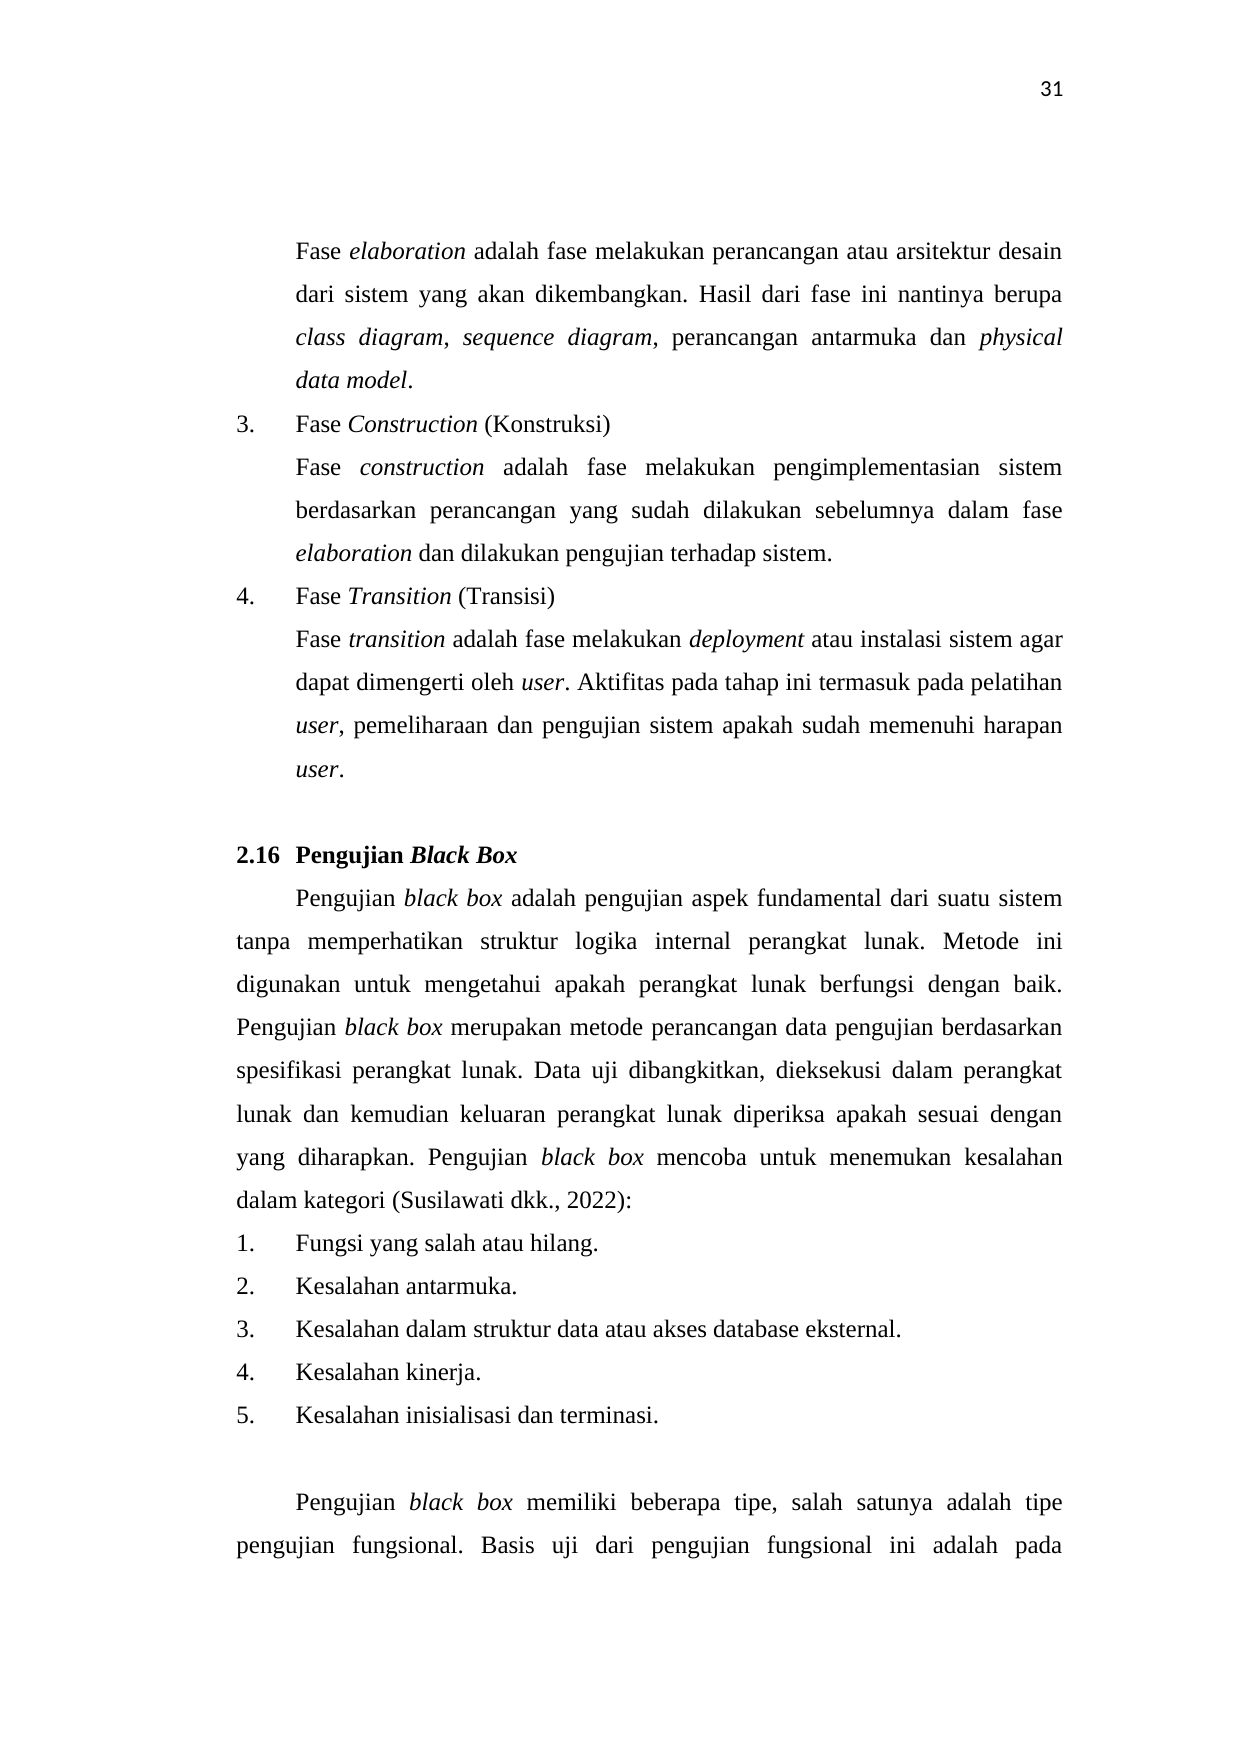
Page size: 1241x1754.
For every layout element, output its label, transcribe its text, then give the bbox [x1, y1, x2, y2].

list Kesalahan antarmuka. [236, 1271, 1063, 1300]
list Kesalahan dalam struktur data atau akses database eksternal. [236, 1314, 1063, 1343]
list Fase Construction (Konstruksi) [236, 409, 1063, 437]
text Fase transition adalah fase melakukan deployment atau instalasi sistem agar dapat dimengerti oleh user. Aktifitas pada tahap ini termasuk pada pelatihan user, pemeliharaan dan pengujian sistem apakah sudah memenuhi harapan user. [295, 624, 1063, 782]
text Fase construction adalah fase melakukan pengimplementasian sistem berdasarkan perancangan yang sudah dilakukan sebelumnya dalam fase elaboration dan dilakukan pengujian terhadap sistem. [295, 452, 1063, 567]
text Pengujian black box adalah pengujian aspek fundamental dari suatu sistem tanpa memperhatikan struktur logika internal perangkat lunak. Metode ini digunakan untuk mengetahui apakah perangkat lunak berfungsi dengan baik. Pengujian black box merupakan metode perancangan data pengujian berdasarkan spesifikasi perangkat lunak. Data uji dibangkitkan, dieksekusi dalam perangkat lunak dan kemudian keluaran perangkat lunak diperiksa apakah sesuai dengan yang diharapkan. Pengujian black box mencoba untuk menemukan kesalahan dalam kategori (Susilawati dkk., 2022): [236, 883, 1063, 1214]
text 2.16 Pengujian Black Box [236, 840, 1063, 869]
text Fase elaboration adalah fase melakukan perancangan atau arsitektur desain dari sistem yang akan dikembangkan. Hasil dari fase ini nantinya berupa class diagram, sequence diagram, perancangan antarmuka dan physical data model. [295, 236, 1063, 394]
list Kesalahan inisialisasi dan terminasi. [236, 1401, 1063, 1429]
list Fungsi yang salah atau hilang. [236, 1228, 1063, 1257]
list Fase Transition (Transisi) [236, 581, 1063, 610]
list Kesalahan kinerja. [236, 1357, 1063, 1386]
